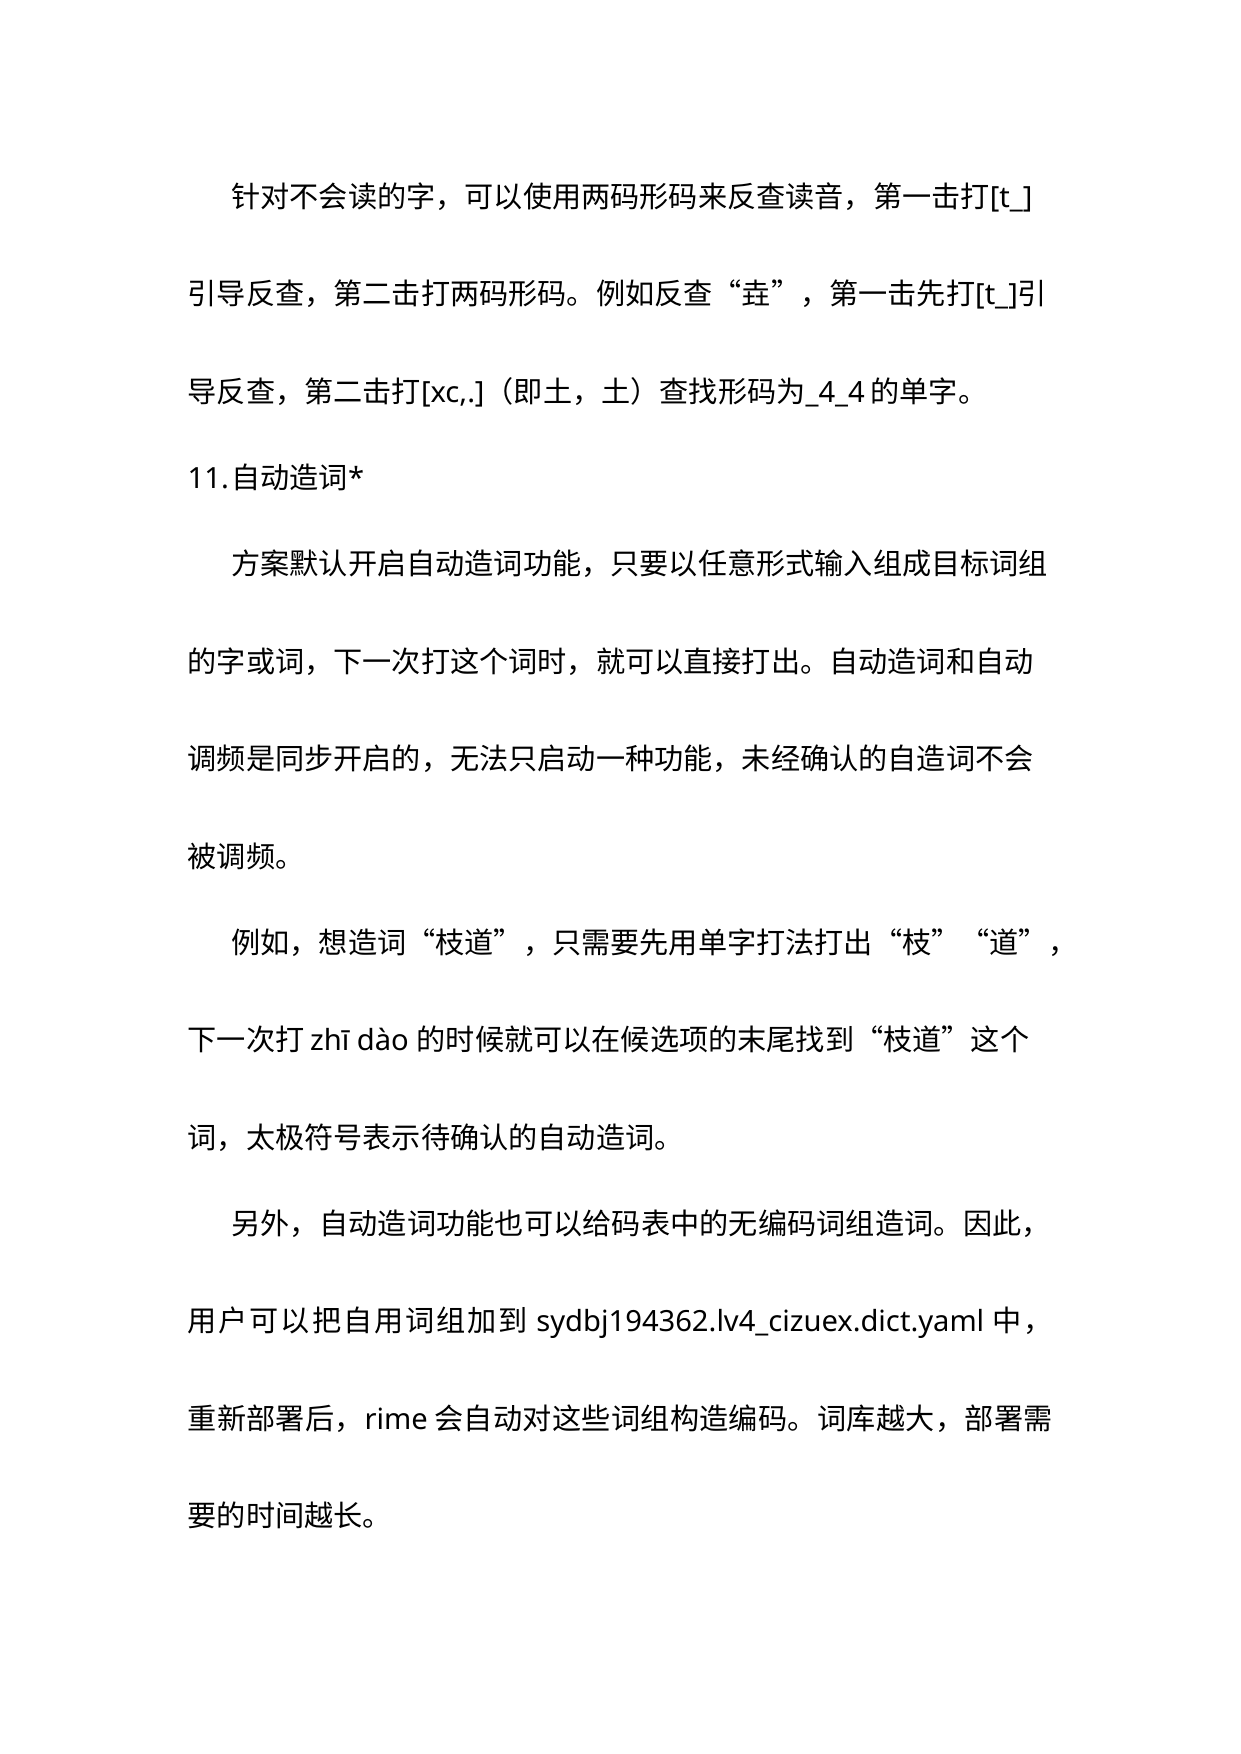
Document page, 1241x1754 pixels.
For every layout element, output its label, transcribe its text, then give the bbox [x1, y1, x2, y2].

text 另外，自动造词功能也可以给码表中的无编码词组造词。因此，用户可以把自用词组加到sydbj194362.lv4_cizuex.dict.yaml中，重新部署后，rime会自动对这些词组构造编码。词库越大，部署需要的时间越长。 [187, 1189, 1053, 1547]
text 例如，想造词“枝道”，只需要先用单字打法打出“枝”“道”，下一次打zhī dào 的时候就可以在候选项的末尾找到“枝道”这个词，太极符号表示待确认的自动造词。 [187, 908, 1053, 1168]
text 针对不会读的字，可以使用两码形码来反查读音，第一击打[t_]引导反查，第二击打两码形码。例如反查“垚”，第一击先打[t_]引导反查，第二击打[xc,.]（即土，土）查找形码为_4_4的单字。 [187, 162, 1053, 422]
list 自动造词* [187, 443, 1053, 508]
text 方案默认开启自动造词功能，只要以任意形式输入组成目标词组的字或词，下一次打这个词时，就可以直接打出。自动造词和自动调频是同步开启的，无法只启动一种功能，未经确认的自造词不会被调频。 [187, 529, 1053, 887]
